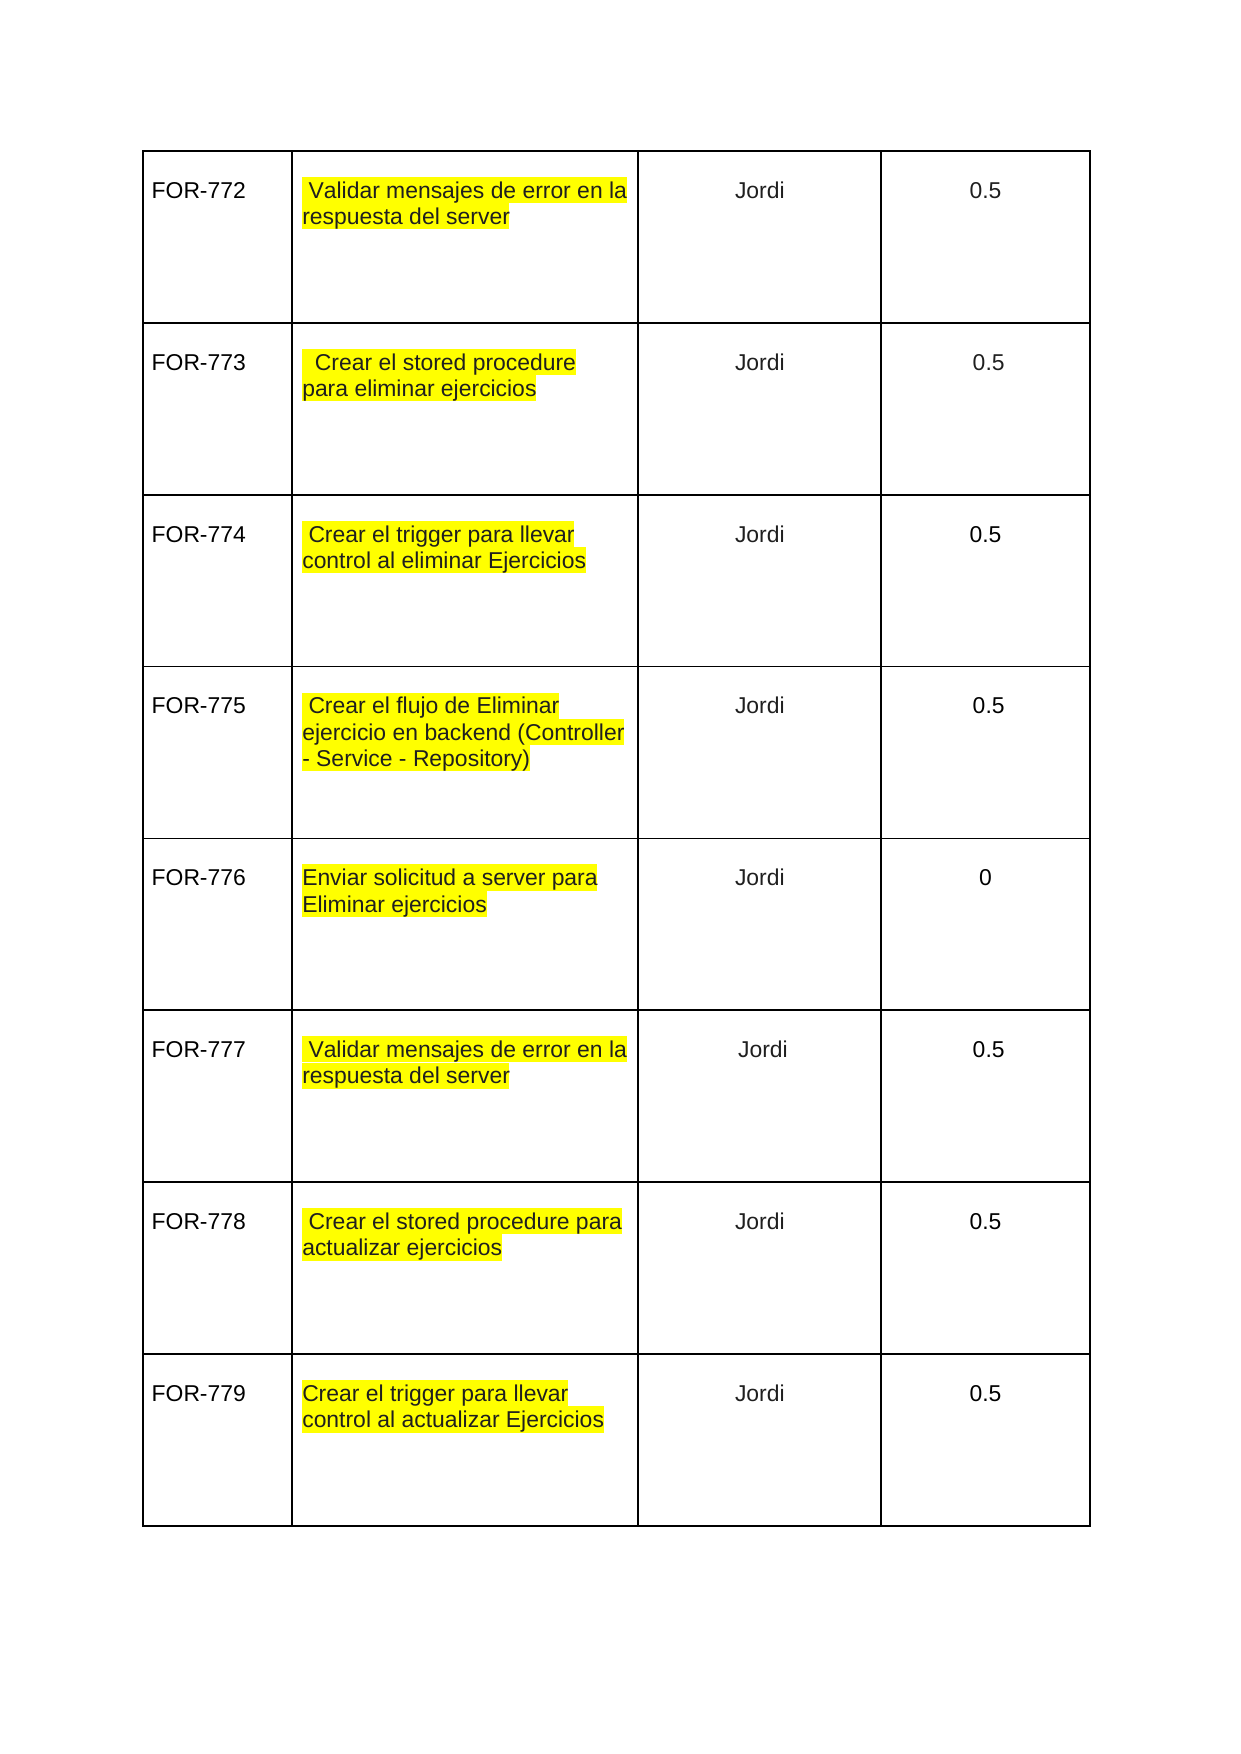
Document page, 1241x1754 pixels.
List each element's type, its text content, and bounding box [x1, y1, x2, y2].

table_cell Crear el trigger para llevar control al eliminar Ejercicios [293, 496, 637, 666]
table_cell Crear el stored procedure para actualizar ejercicios [293, 1183, 637, 1353]
table_cell Jordi [639, 152, 880, 322]
table_cell FOR-775 [144, 667, 291, 837]
table_cell FOR-776 [144, 839, 291, 1009]
table_cell Jordi [639, 1183, 880, 1353]
table_cell 0 [882, 839, 1089, 1009]
table_cell 0.5 [882, 667, 1089, 837]
table_cell Jordi [639, 1011, 880, 1181]
table_cell Jordi [639, 324, 880, 494]
table_cell Jordi [639, 496, 880, 666]
table_cell FOR-777 [144, 1011, 291, 1181]
table_cell Jordi [639, 667, 880, 837]
table_cell 0.5 [882, 1355, 1089, 1525]
table_cell Enviar solicitud a server para Eliminar ejercicios [293, 839, 637, 1009]
table_cell 0.5 [882, 1011, 1089, 1181]
table_cell 0.5 [882, 324, 1089, 494]
table_cell Jordi [639, 1355, 880, 1525]
table_cell FOR-774 [144, 496, 291, 666]
table_cell 0.5 [882, 1183, 1089, 1353]
table_cell Validar mensajes de error en la respuesta del server [293, 1011, 637, 1181]
table_cell FOR-778 [144, 1183, 291, 1353]
table_cell Jordi [639, 839, 880, 1009]
table_cell Crear el stored procedure para eliminar ejercicios [293, 324, 637, 494]
table_cell 0.5 [882, 152, 1089, 322]
table_cell Crear el trigger para llevar control al actualizar Ejercicios [293, 1355, 637, 1525]
table_cell FOR-773 [144, 324, 291, 494]
table_cell FOR-772 [144, 152, 291, 322]
table_cell 0.5 [882, 496, 1089, 666]
table_cell Validar mensajes de error en la respuesta del server [293, 152, 637, 322]
table_cell FOR-779 [144, 1355, 291, 1525]
table_cell Crear el flujo de Eliminar ejercicio en backend (Controller - Service - Repository) [293, 667, 637, 837]
